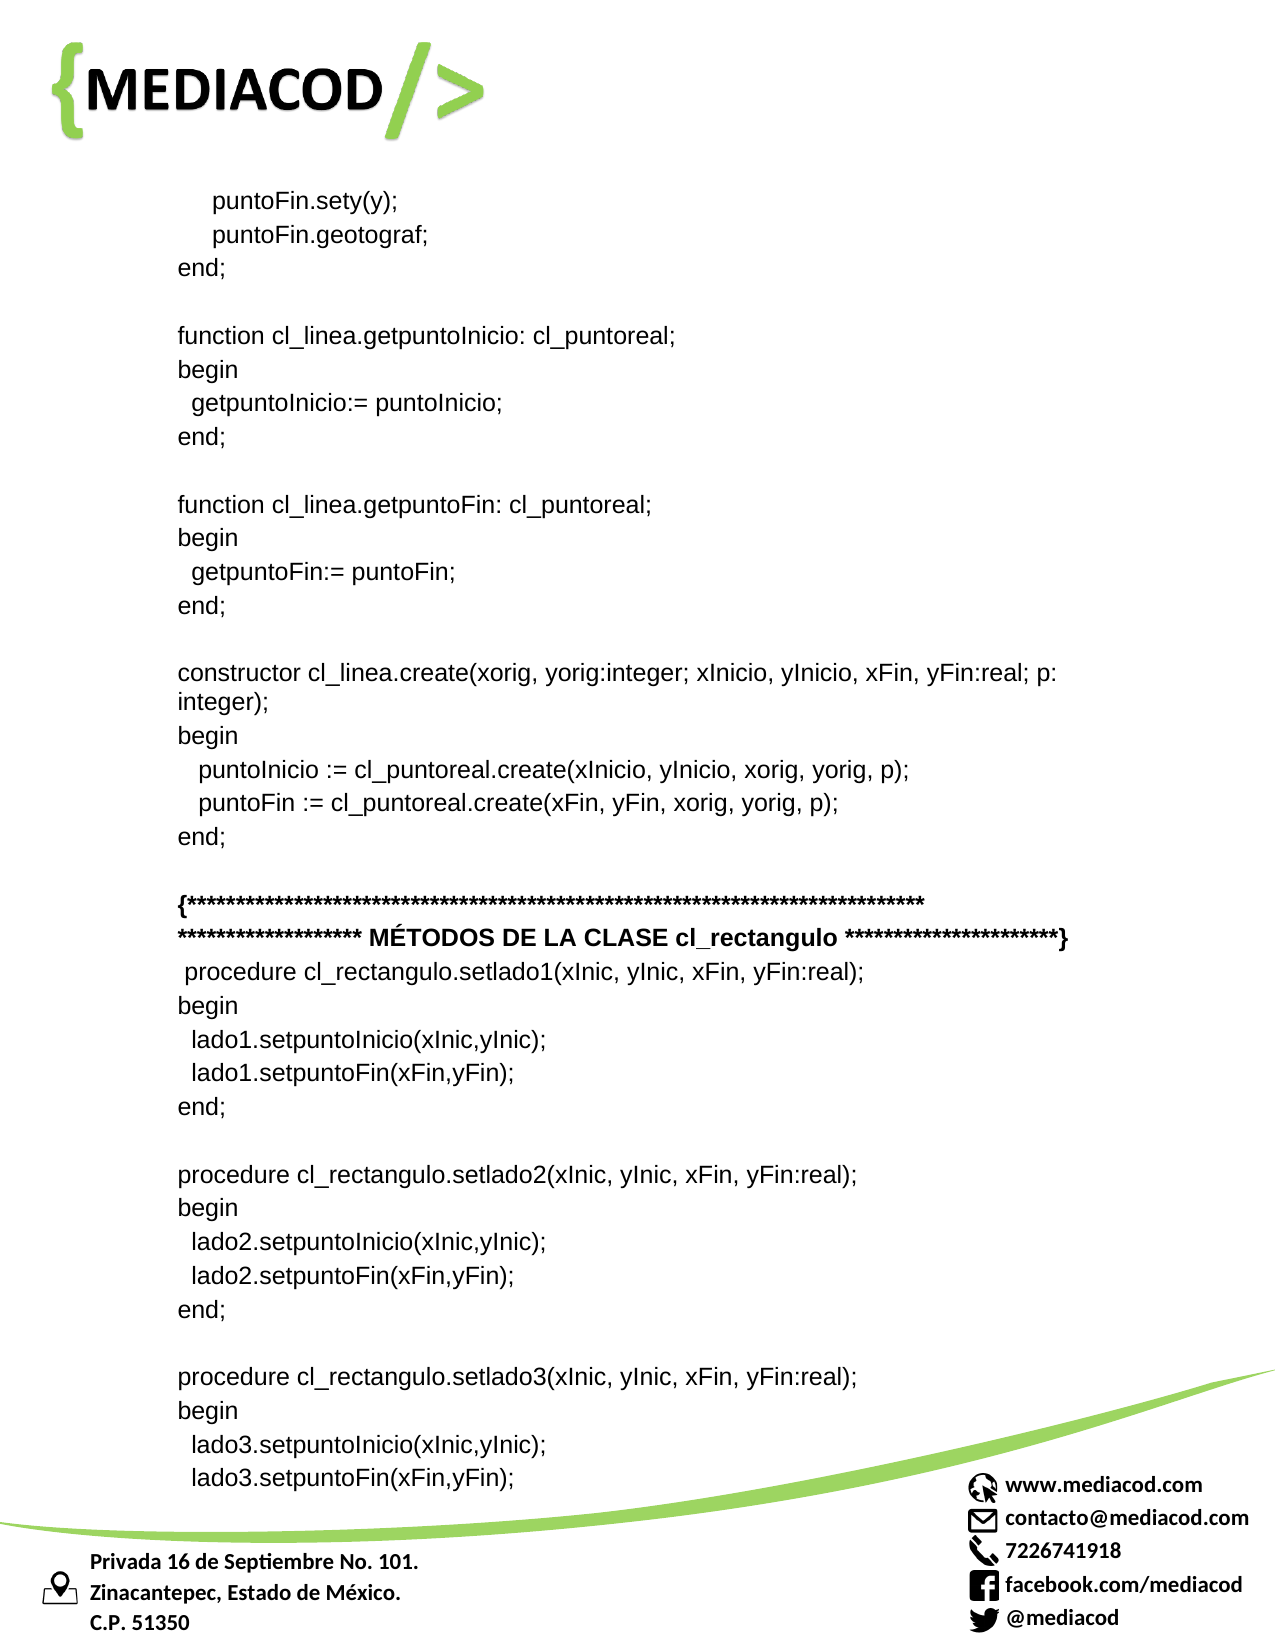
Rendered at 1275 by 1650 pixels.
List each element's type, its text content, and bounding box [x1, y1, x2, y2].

text puntoFin := cl_puntoreal.create(xFin, yFin, xorig, yorig, p); [177, 788, 1098, 817]
text begin [177, 354, 1098, 383]
picture [968, 1492, 998, 1503]
text function cl_linea.getpuntoFin: cl_puntoreal; [177, 489, 1098, 518]
text begin [177, 523, 1098, 552]
text end; [177, 1092, 1098, 1121]
text {**************************************************************************** [177, 889, 1098, 918]
text end; [177, 822, 1098, 851]
text puntoFin.geotograf; [177, 219, 1098, 248]
text begin [177, 721, 1098, 749]
text procedure cl_rectangulo.setlado3(xInic, yInic, xFin, yFin:real); [177, 1362, 1098, 1391]
text getpuntoInicio:= puntoInicio; [177, 388, 1098, 417]
text function cl_linea.getpuntoInicio: cl_puntoreal; [177, 321, 1098, 349]
text lado1.setpuntoFin(xFin,yFin); [177, 1058, 1098, 1087]
text procedure cl_rectangulo.setlado1(xInic, yInic, xFin, yFin:real); [177, 957, 1098, 986]
text end; [177, 422, 1098, 451]
picture [42, 1569, 78, 1606]
text getpuntoFin:= puntoFin; [177, 557, 1098, 586]
text ******************* MÉTODOS DE LA CLASE cl_rectangulo **********************} [177, 923, 1098, 952]
text lado2.setpuntoInicio(xInic,yInic); [177, 1227, 1098, 1256]
picture [48, 38, 487, 142]
text begin [177, 1396, 1098, 1424]
text puntoInicio := cl_puntoreal.create(xInicio, yInicio, xorig, yorig, p); [177, 754, 1098, 783]
text lado3.setpuntoInicio(xInic,yInic); [177, 1429, 1098, 1458]
text end; [177, 1294, 1098, 1323]
text procedure cl_rectangulo.setlado2(xInic, yInic, xFin, yFin:real); [177, 1159, 1098, 1188]
text puntoFin.sety(y); [177, 186, 1098, 214]
text begin [177, 1193, 1098, 1222]
text lado2.setpuntoFin(xFin,yFin); [177, 1261, 1098, 1289]
text lado1.setpuntoInicio(xInic,yInic); [177, 1024, 1098, 1053]
picture [968, 1506, 999, 1566]
text lado3.setpuntoFin(xFin,yFin); [177, 1463, 1098, 1492]
picture [969, 1605, 999, 1635]
text constructor cl_linea.create(xorig, yorig:integer; xInicio, yInicio, xFin, yFin:real; p: integer); [177, 658, 1098, 716]
text end; [177, 591, 1098, 619]
text begin [177, 991, 1098, 1019]
text end; [177, 253, 1098, 282]
picture [969, 1570, 999, 1601]
